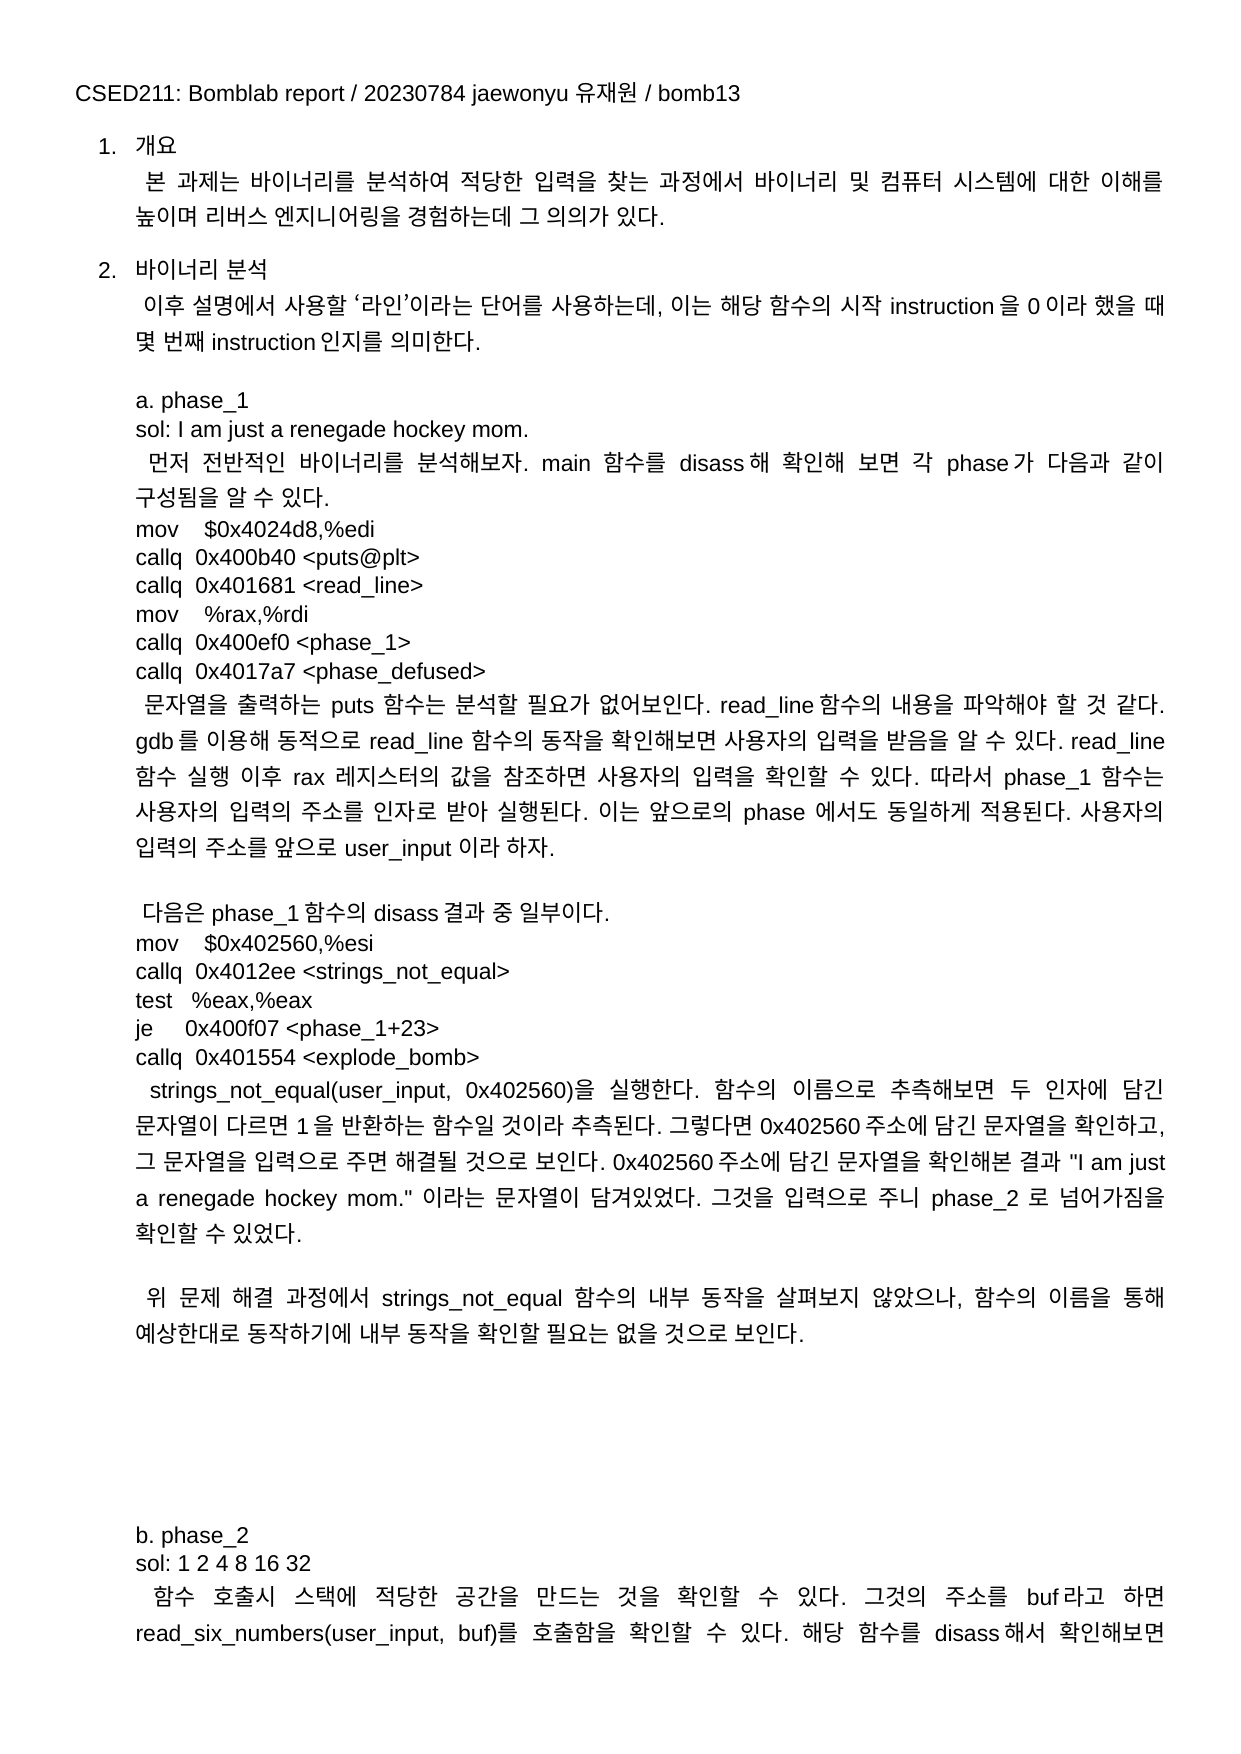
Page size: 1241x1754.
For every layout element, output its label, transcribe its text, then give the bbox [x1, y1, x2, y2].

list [98, 252, 1165, 1648]
list 개요 본 과제는 바이너리를 분석하여 적당한 입력을 찾는 과정에서 바이너리 및 컴퓨터 시스템에 대한 이해를 높이며 리버스 엔지니어링을 경험하는데 그 의의가 있다. [98, 127, 1165, 232]
text CSED211: Bomblab report / 20230784 jaewonyu 유재원 / bomb13 [75, 75, 1165, 108]
